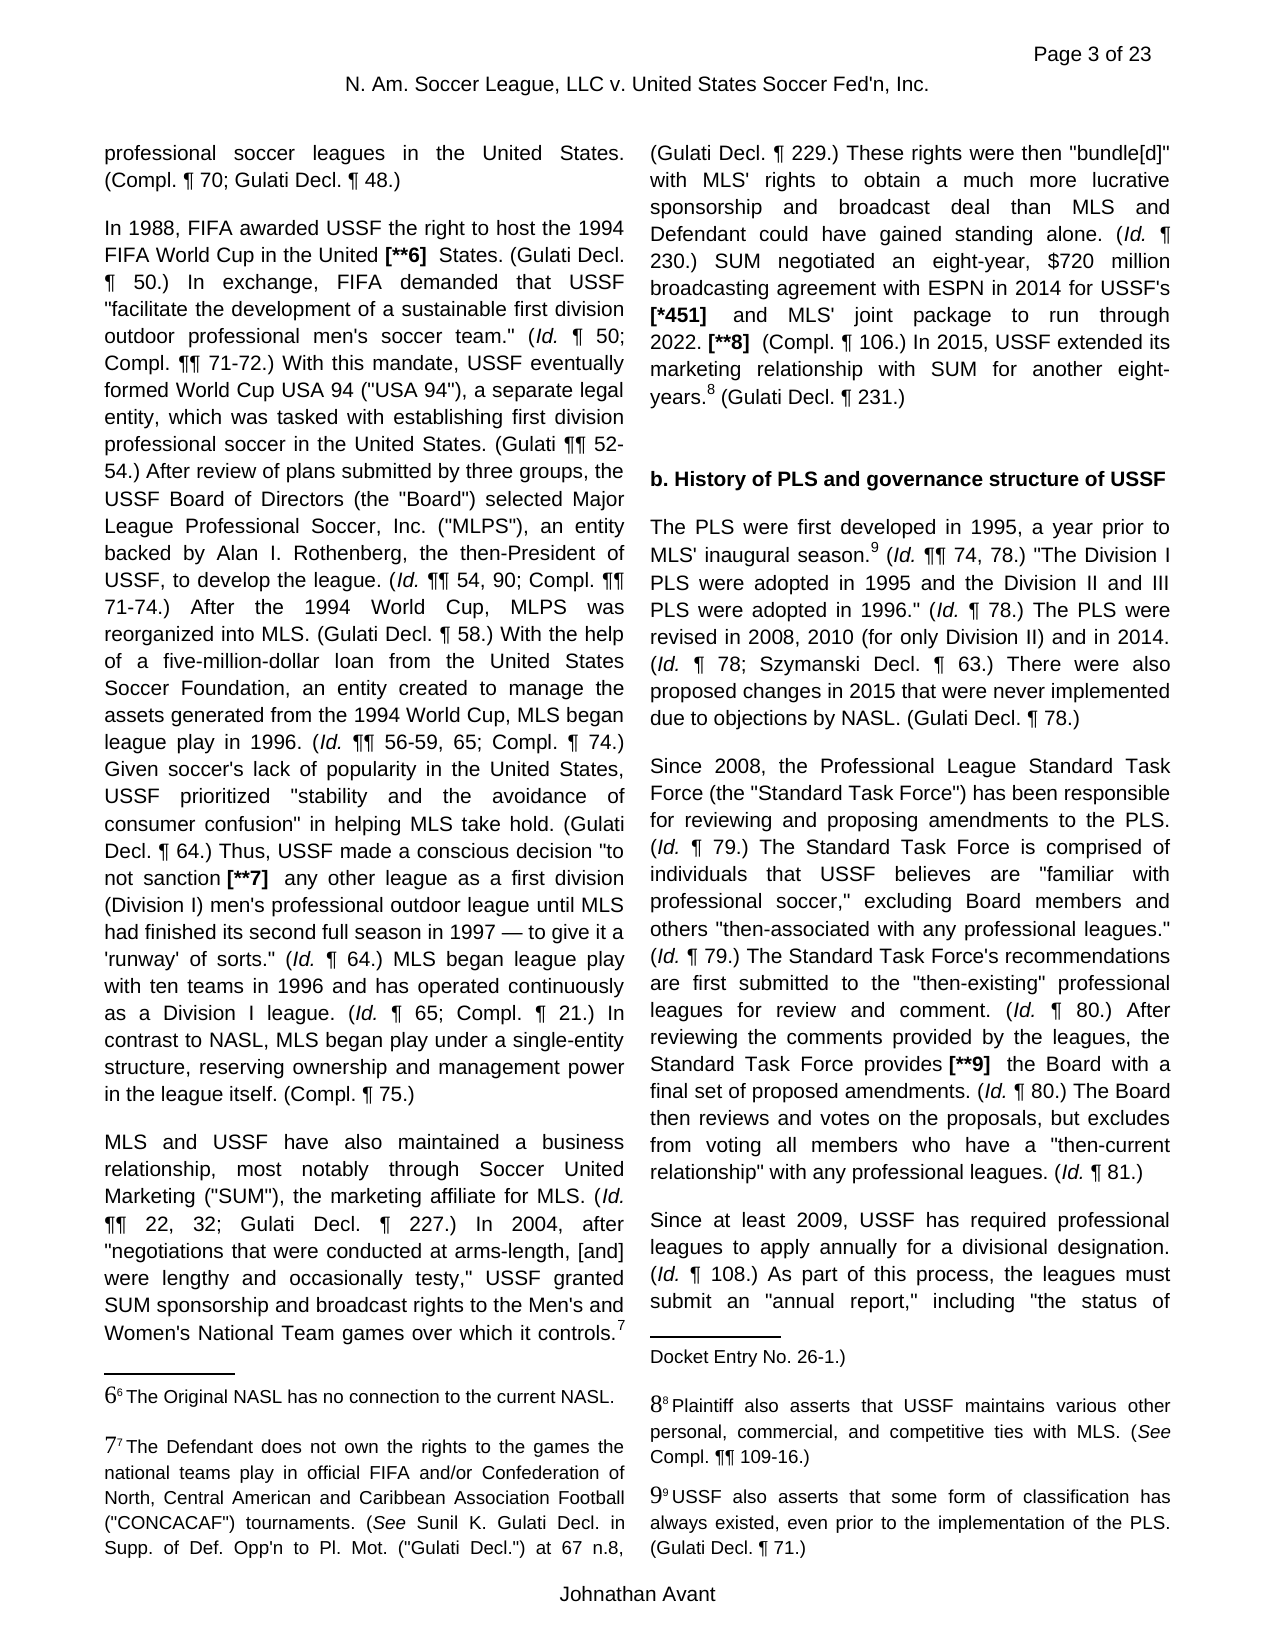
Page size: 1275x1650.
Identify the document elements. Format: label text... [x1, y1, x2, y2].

text MLS and USSF have also maintained a business relationship, most notably through Soccer United Marketing ("SUM"), the marketing affiliate for MLS. (Id. ¶¶ 22, 32; Gulati Decl. ¶ 227.) In 2004, after "negotiations that were conducted at arms-length, [and] were lengthy and occasionally testy," USSF granted SUM sponsorship and broadcast rights to the Men's and Women's National Team games over which it controls.7 (Gulati Decl. ¶ 229.) These rights were then "bundle[d]" with MLS' rights to obtain a much more lucrative sponsorship and broadcast deal than MLS and Defendant could have gained standing alone. (Id. ¶ 230.) SUM negotiated an eight-year, $720 million broadcasting agreement with ESPN in 2014 for USSF's [*451] and MLS' joint package to run through 2022. [**8] (Compl. ¶ 106.) In 2015, USSF extended its marketing relationship with SUM for another eight-years.8 (Gulati Decl. ¶ 231.) [650, 137, 1171, 410]
text Since 2008, the Professional League Standard Task Force (the "Standard Task Force") has been responsible for reviewing and proposing amendments to the PLS. (Id. ¶ 79.) The Standard Task Force is comprised of individuals that USSF believes are "familiar with professional soccer," excluding Board members and others "then-associated with any professional leagues." (Id. ¶ 79.) The Standard Task Force's recommendations are first submitted to the "then-existing" professional leagues for review and comment. (Id. ¶ 80.) After reviewing the comments provided by the leagues, the Standard Task Force provides [**9] the Board with a final set of proposed amendments. (Id. ¶ 80.) The Board then reviews and votes on the proposals, but excludes from voting all members who have a "then-current relationship" with any professional leagues. (Id. ¶ 81.) [650, 751, 1171, 1184]
text The PLS were first developed in 1995, a year prior to MLS' inaugural season.9 (Id. ¶¶ 74, 78.) "The Division I PLS were adopted in 1995 and the Division II and III PLS were adopted in 1996." (Id. ¶ 78.) The PLS were revised in 2008, 2010 (for only Division II) and in 2014. (Id. ¶ 78; Szymanski Decl. ¶ 63.) There were also proposed changes in 2015 that were never implemented due to objections by NASL. (Gulati Decl. ¶ 78.) [650, 512, 1171, 730]
text MLS and USSF have also maintained a business relationship, most notably through Soccer United Marketing ("SUM"), the marketing affiliate for MLS. (Id. ¶¶ 22, 32; Gulati Decl. ¶ 227.) In 2004, after "negotiations that were conducted at arms-length, [and] were lengthy and occasionally testy," USSF granted SUM sponsorship and broadcast rights to the Men's and Women's National Team games over which it controls.7 (Gulati Decl. ¶ 229.) These rights were then "bundle[d]" with MLS' rights to obtain a much more lucrative sponsorship and broadcast deal than MLS and Defendant could have gained standing alone. (Id. ¶ 230.) SUM negotiated an eight-year, $720 million broadcasting agreement with ESPN in 2014 for USSF's [*451] and MLS' joint package to run through 2022. [**8] (Compl. ¶ 106.) In 2015, USSF extended its marketing relationship with SUM for another eight-years.8 (Gulati Decl. ¶ 231.) [104, 1127, 625, 1345]
text b. History of PLS and governance structure of USSF [650, 435, 1171, 491]
text In 1988, FIFA awarded USSF the right to host the 1994 FIFA World Cup in the United [**6] States. (Gulati Decl. ¶ 50.) In exchange, FIFA demanded that USSF "facilitate the development of a sustainable first division outdoor professional men's soccer team." (Id. ¶ 50; Compl. ¶¶ 71-72.) With this mandate, USSF eventually formed World Cup USA 94 ("USA 94"), a separate legal entity, which was tasked with establishing first division professional soccer in the United States. (Gulati ¶¶ 52-54.) After review of plans submitted by three groups, the USSF Board of Directors (the "Board") selected Major League Professional Soccer, Inc. ("MLPS"), an entity backed by Alan I. Rothenberg, the then-President of USSF, to develop the league. (Id. ¶¶ 54, 90; Compl. ¶¶ 71-74.) After the 1994 World Cup, MLPS was reorganized into MLS. (Gulati Decl. ¶ 58.) With the help of a five-million-dollar loan from the United States Soccer Foundation, an entity created to manage the assets generated from the 1994 World Cup, MLS began league play in 1996. (Id. ¶¶ 56-59, 65; Compl. ¶ 74.) Given soccer's lack of popularity in the United States, USSF prioritized "stability and the avoidance of consumer confusion" in helping MLS take hold. (Gulati Decl. ¶ 64.) Thus, USSF made a conscious decision "to not sanction [**7] any other league as a first division (Division I) men's professional outdoor league until MLS had finished its second full season in 1997 — to give it a 'runway' of sorts." (Id. ¶ 64.) MLS began league play with ten teams in 1996 and has operated continuously as a Division I league. (Id. ¶ 65; Compl. ¶ 21.) In contrast to NASL, MLS began play under a single-entity structure, reserving ownership and management power in the league itself. (Compl. ¶ 75.) [104, 212, 625, 1106]
